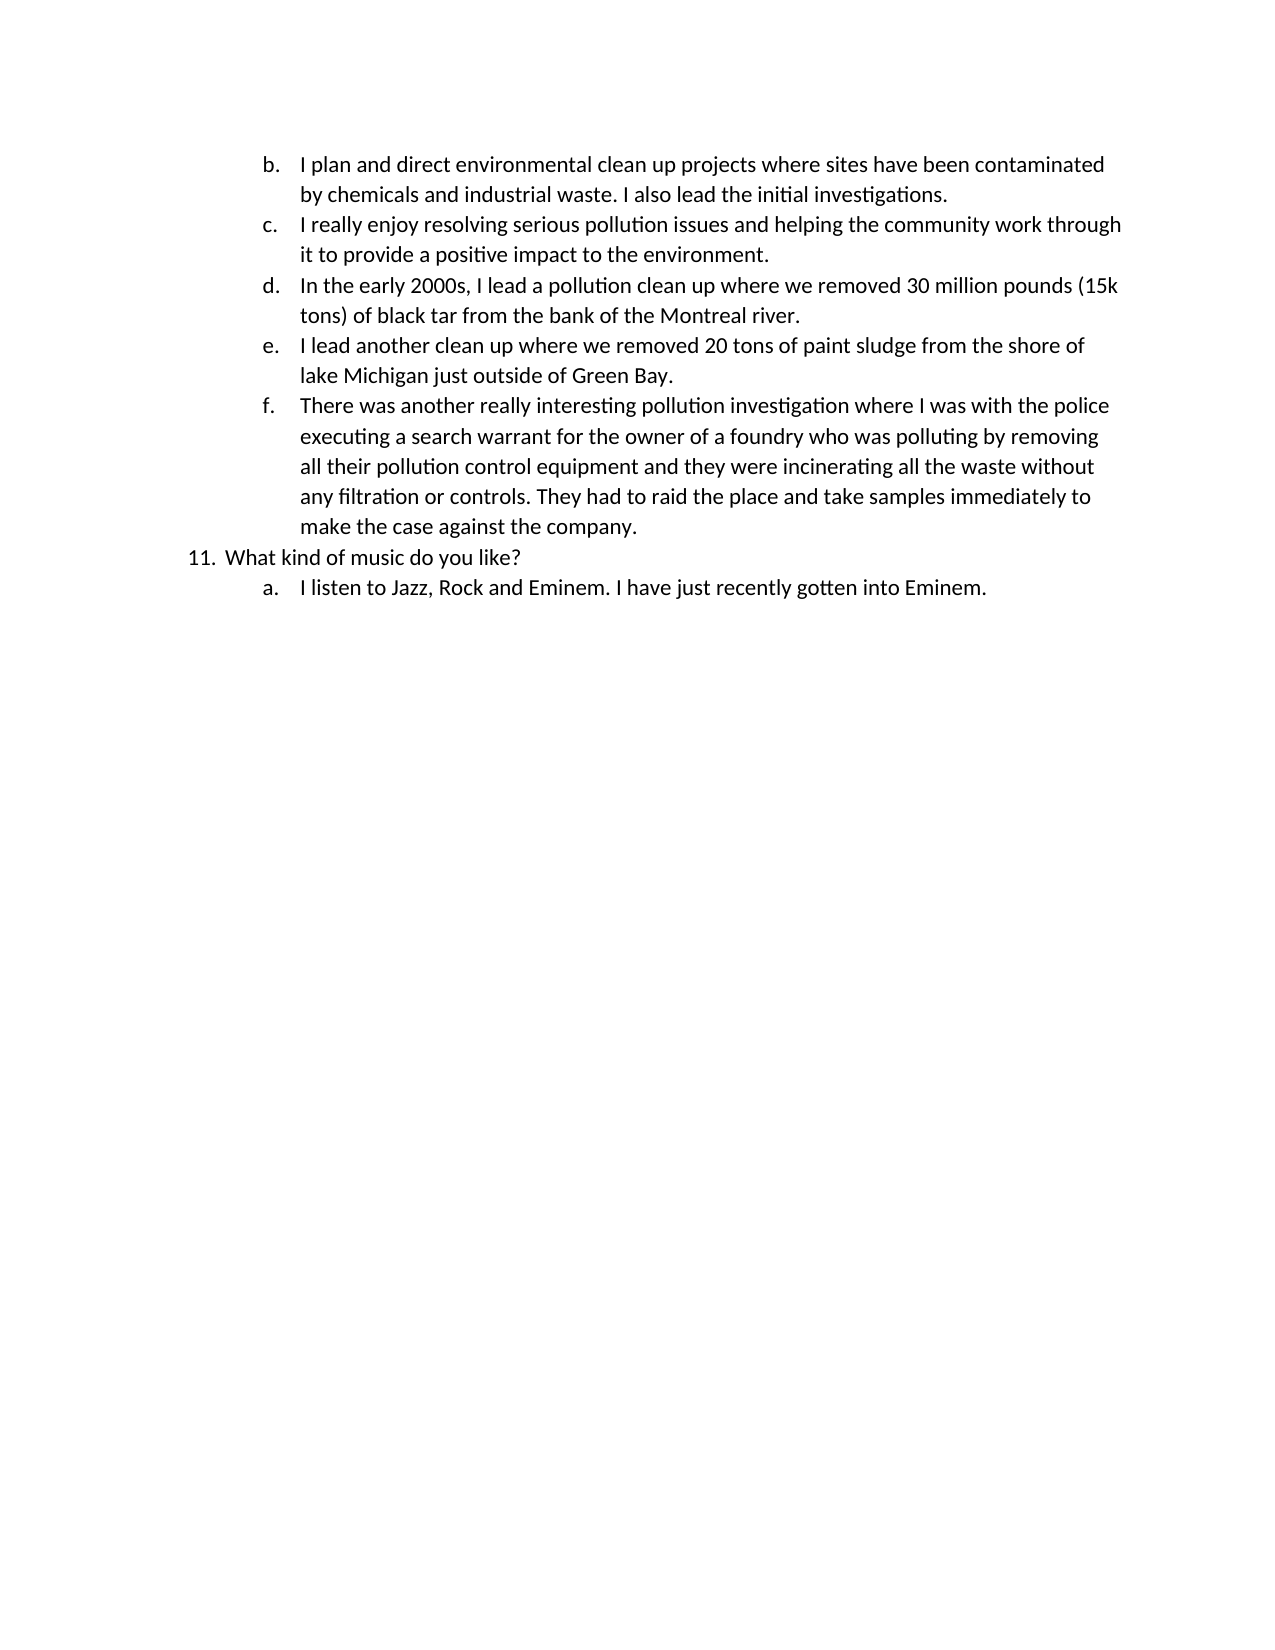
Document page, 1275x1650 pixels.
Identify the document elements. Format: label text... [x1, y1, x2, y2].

list There was another really interesting pollution investigation where I was with the police executing a search warrant for the owner of a foundry who was polluting by removing all their pollution control equipment and they were incinerating all the waste without any filtration or controls. They had to raid the place and take samples immediately to make the case against the company. [262, 392, 1125, 541]
list I listen to Jazz, Rock and Eminem. I have just recently gotten into Eminem. [262, 573, 1125, 601]
list I really enjoy resolving serious pollution issues and helping the community work through it to provide a positive impact to the environment. [262, 210, 1125, 269]
list I lead another clean up where we removed 20 tons of paint sludge from the shore of lake Michigan just outside of Green Bay. [262, 331, 1125, 389]
list In the early 2000s, I lead a pollution clean up where we removed 30 million pounds (15k tons) of black tar from the bank of the Montreal river. [262, 271, 1125, 329]
list I plan and direct environmental clean up projects where sites have been contaminated by chemicals and industrial waste. I also lead the initial investigations. [262, 150, 1125, 208]
list What kind of music do you like? [187, 543, 1125, 571]
